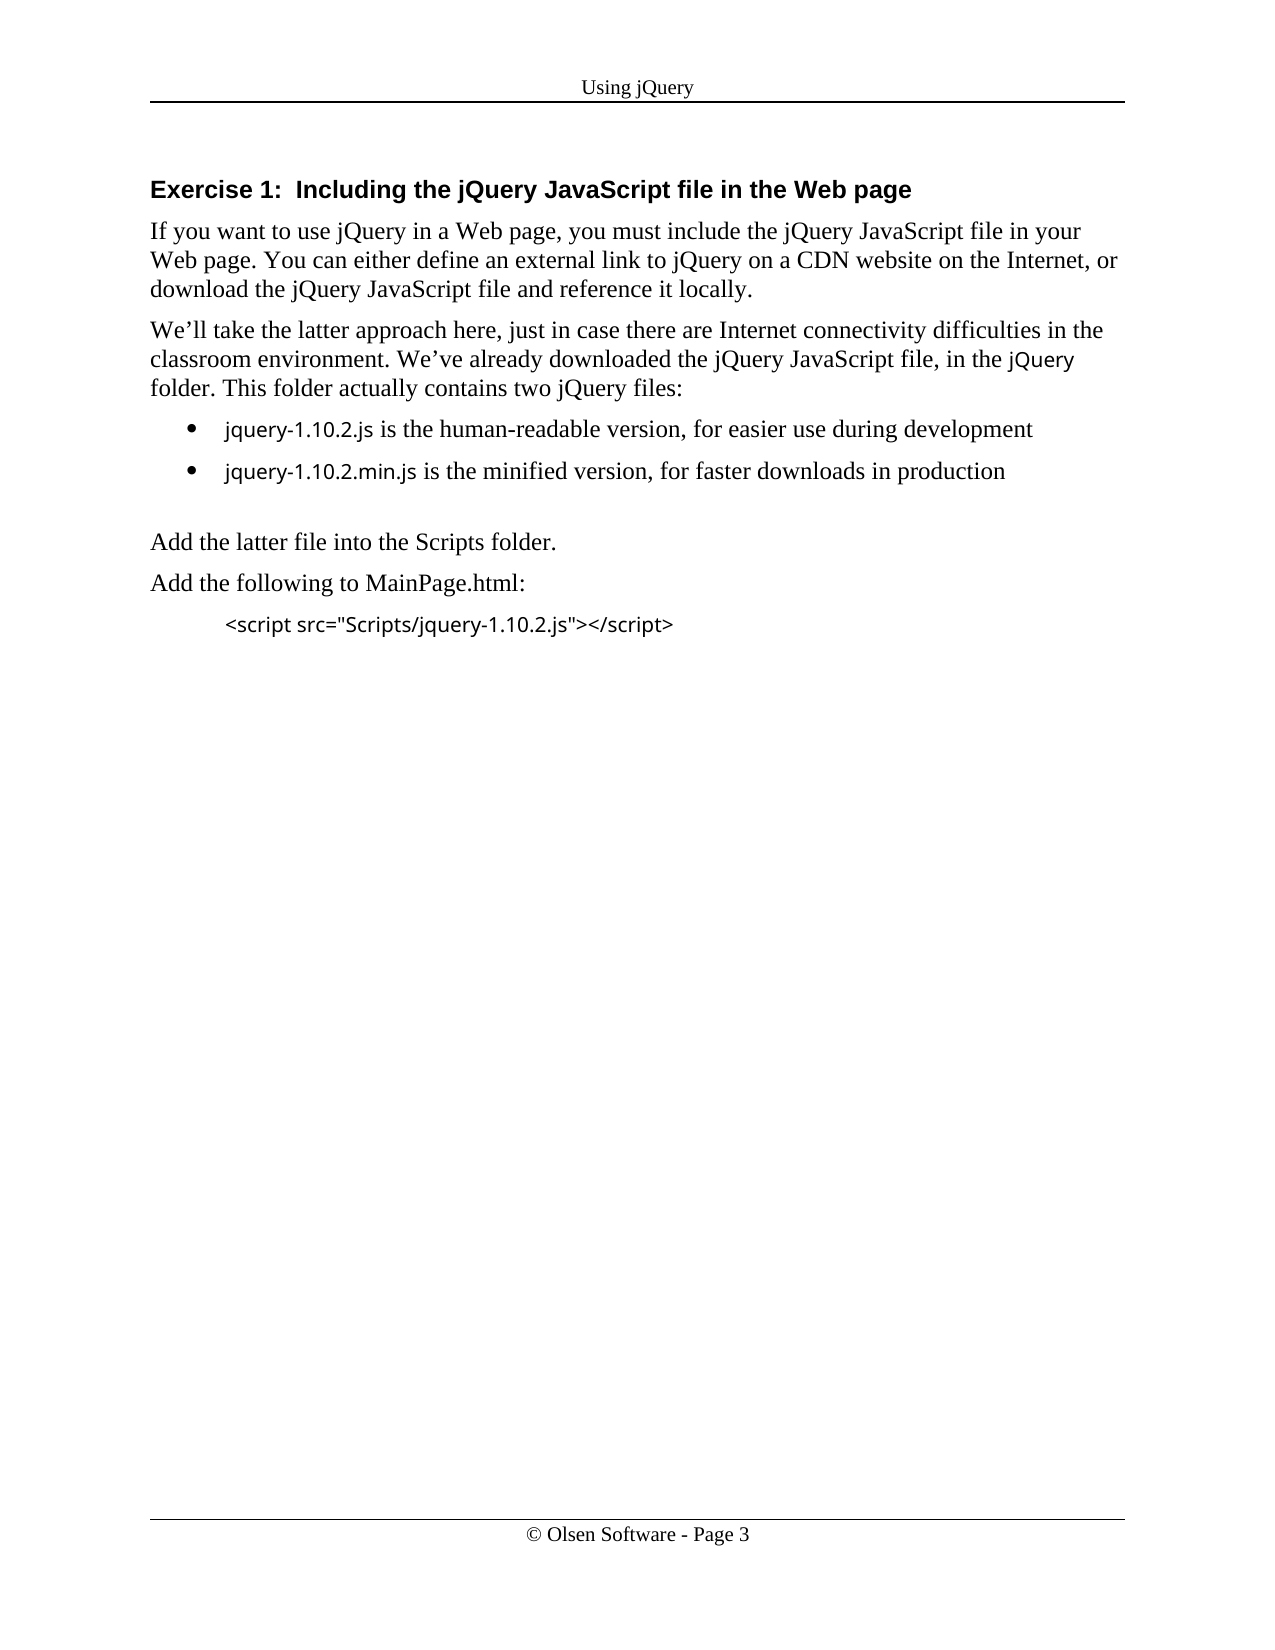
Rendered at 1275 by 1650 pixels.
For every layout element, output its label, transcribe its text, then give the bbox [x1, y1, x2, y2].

list Add the following to MainPage.html: [150, 568, 1125, 597]
list jquery-1.10.2.min.js is the minified version, for faster downloads in production [187, 456, 1125, 486]
subtitle Exercise 1: Including the jQuery JavaScript file in the Web page [150, 175, 1125, 204]
text We’ll take the latter approach here, just in case there are Internet connectivity difficulties in the classroom environment. We’ve already downloaded the jQuery JavaScript file, in the jQuery folder. This folder actually contains two jQuery files: [150, 315, 1125, 402]
text <script src="Scripts/jquery-1.10.2.js"></script> [150, 610, 1125, 638]
list Add the latter file into the Scripts folder. [150, 527, 1125, 556]
text If you want to use jQuery in a Web page, you must include the jQuery JavaScript file in your Web page. You can either define an external link to jQuery on a CDN website on the Internet, or download the jQuery JavaScript file and reference it locally. [150, 216, 1125, 302]
list jquery-1.10.2.js is the human-readable version, for easier use during development [187, 414, 1125, 444]
